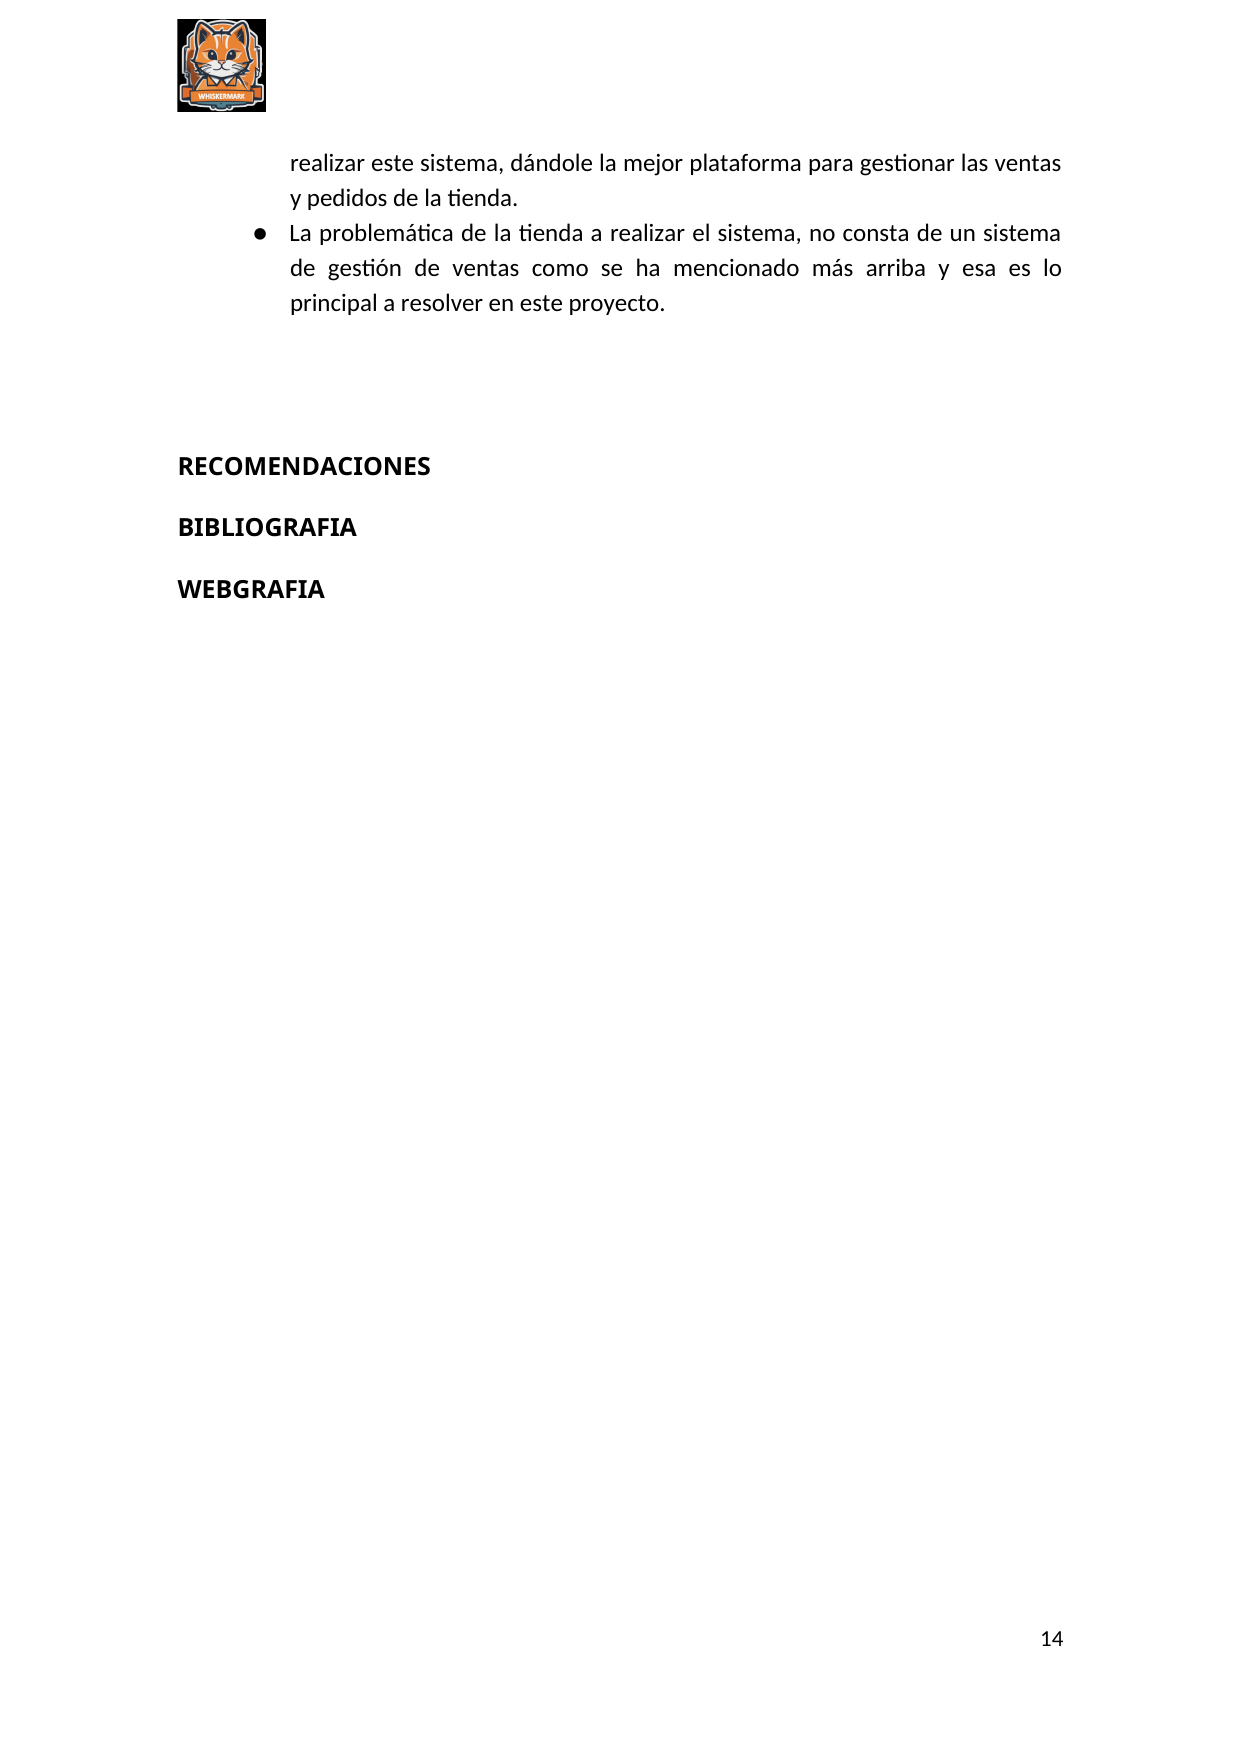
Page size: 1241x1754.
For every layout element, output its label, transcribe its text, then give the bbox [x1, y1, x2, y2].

text ● La problemática de la tienda a realizar el sistema, no consta de un sistema de gestión de ventas como se ha mencionado más arriba y esa es lo principal a resolver en este proyecto. [252, 218, 1063, 318]
picture [177, 19, 266, 112]
subtitle WEBGRAFIA [177, 572, 1063, 606]
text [252, 148, 1063, 213]
subtitle RECOMENDACIONES [177, 448, 1063, 482]
subtitle BIBLIOGRAFIA [177, 510, 1063, 544]
